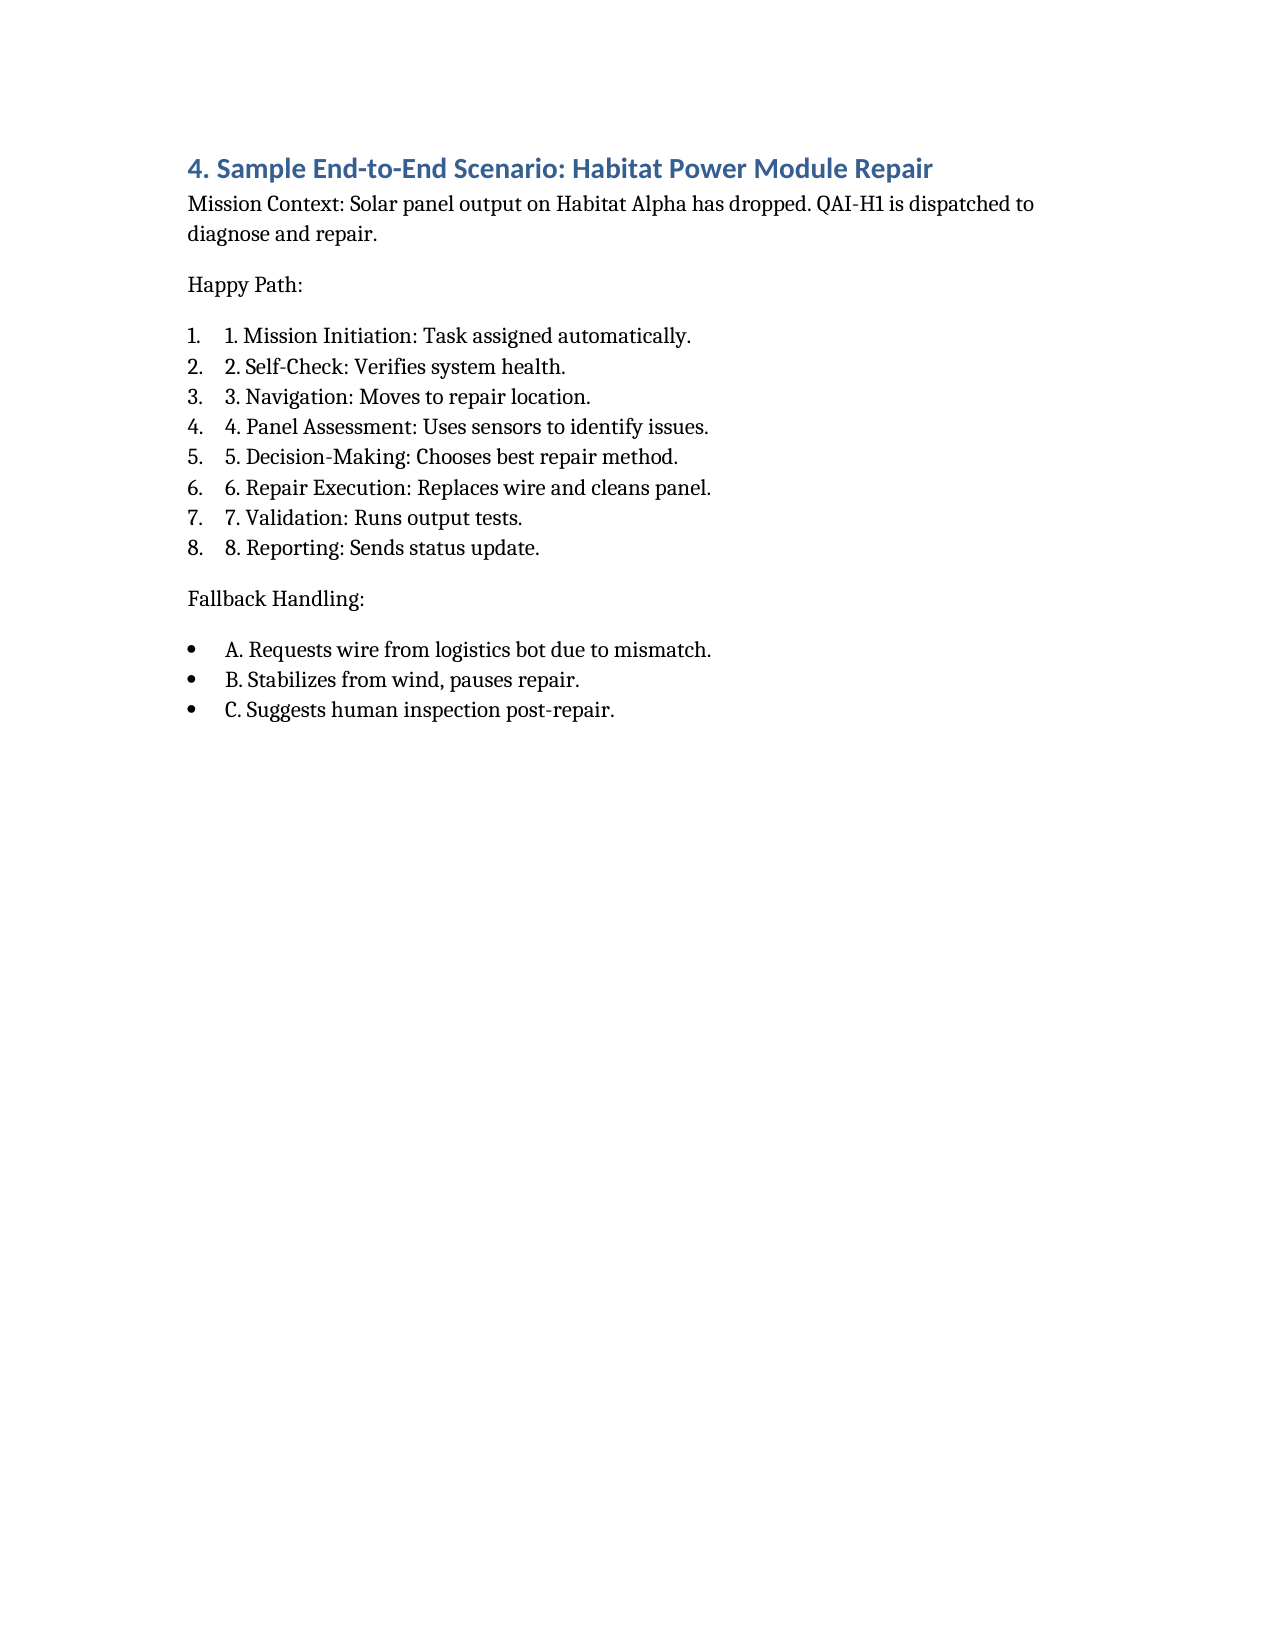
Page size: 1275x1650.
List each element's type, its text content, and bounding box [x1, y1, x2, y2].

list 8. Reporting: Sends status update. [187, 535, 1087, 561]
text Happy Path: [187, 272, 1087, 298]
list B. Stabilizes from wind, pauses repair. [187, 667, 1087, 693]
list 6. Repair Execution: Replaces wire and cleans panel. [187, 474, 1087, 501]
list 3. Navigation: Moves to repair location. [187, 384, 1087, 410]
list 4. Panel Assessment: Uses sensors to identify issues. [187, 414, 1087, 440]
list 2. Self-Check: Verifies system health. [187, 353, 1087, 380]
text Fallback Handling: [187, 586, 1087, 612]
list 7. Validation: Runs output tests. [187, 504, 1087, 531]
subtitle 4. Sample End-to-End Scenario: Habitat Power Module Repair [187, 150, 1087, 186]
list A. Requests wire from logistics bot due to mismatch. [187, 637, 1087, 663]
list 5. Decision-Making: Chooses best repair method. [187, 444, 1087, 470]
text Mission Context: Solar panel output on Habitat Alpha has dropped. QAI-H1 is dispatched to diagnose and repair. [187, 191, 1087, 247]
list C. Suggests human inspection post-repair. [187, 697, 1087, 723]
list 1. Mission Initiation: Task assigned automatically. [187, 323, 1087, 349]
